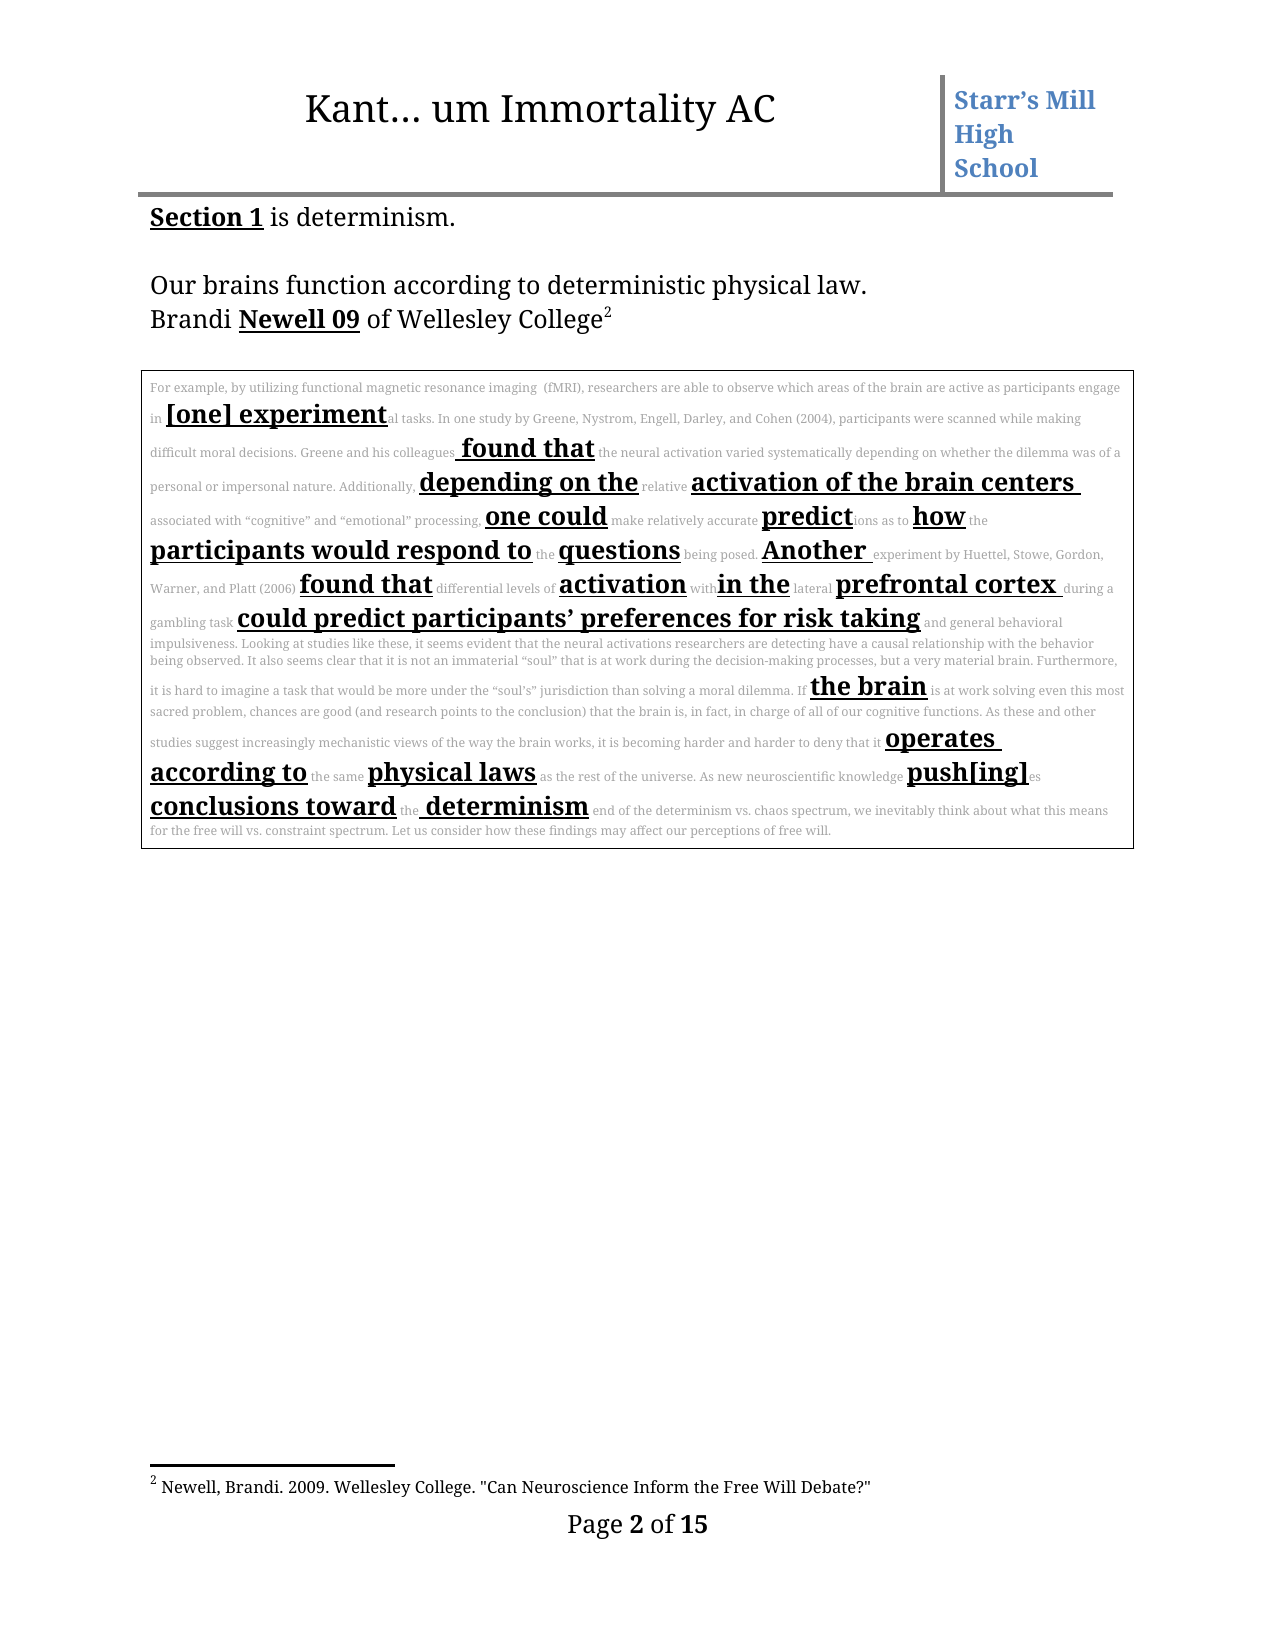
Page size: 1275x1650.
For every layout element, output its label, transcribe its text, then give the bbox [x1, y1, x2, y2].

text Section 1 is determinism. [150, 200, 1125, 234]
text For example, by utilizing functional magnetic resonance imaging (fMRI), researchers are able to observe which areas of the brain are active as participants engage in [one] experimental tasks. In one study by Greene, Nystrom, Engell, Darley, and Cohen (2004), participants were scanned while making difficult moral decisions. Greene and his colleagues found that the neural activation varied systematically depending on whether the dilemma was of a personal or impersonal nature. Additionally, depending on the relative activation of the brain centers associated with “cognitive” and “emotional” processing, one could make relatively accurate predictions as to how the participants would respond to the questions being posed. Another experiment by Huettel, Stowe, Gordon, Warner, and Platt (2006) found that differential levels of activation within the lateral prefrontal cortex during a gambling task could predict participants’ preferences for risk taking and general behavioral impulsiveness. Looking at studies like these, it seems evident that the neural activations researchers are detecting have a causal relationship with the behavior being observed. It also seems clear that it is not an immaterial “soul” that is at work during the decision-making processes, but a very material brain. Furthermore, it is hard to imagine a task that would be more under the “soul’s” jurisdiction than solving a moral dilemma. If the brain is at work solving even this most sacred problem, chances are good (and research points to the conclusion) that the brain is, in fact, in charge of all of our cognitive functions. As these and other studies suggest increasingly mechanistic views of the way the brain works, it is becoming harder and harder to deny that it operates according to the same physical laws as the rest of the universe. As new neuroscientific knowledge push[ing]es conclusions toward the determinism end of the determinism vs. chaos spectrum, we inevitably think about what this means for the free will vs. constraint spectrum. Let us consider how these findings may affect our perceptions of free will. [142, 371, 1133, 848]
text Brandi Newell 09 of Wellesley College [150, 302, 1125, 336]
text Our brains function according to deterministic physical law. [150, 268, 1125, 302]
